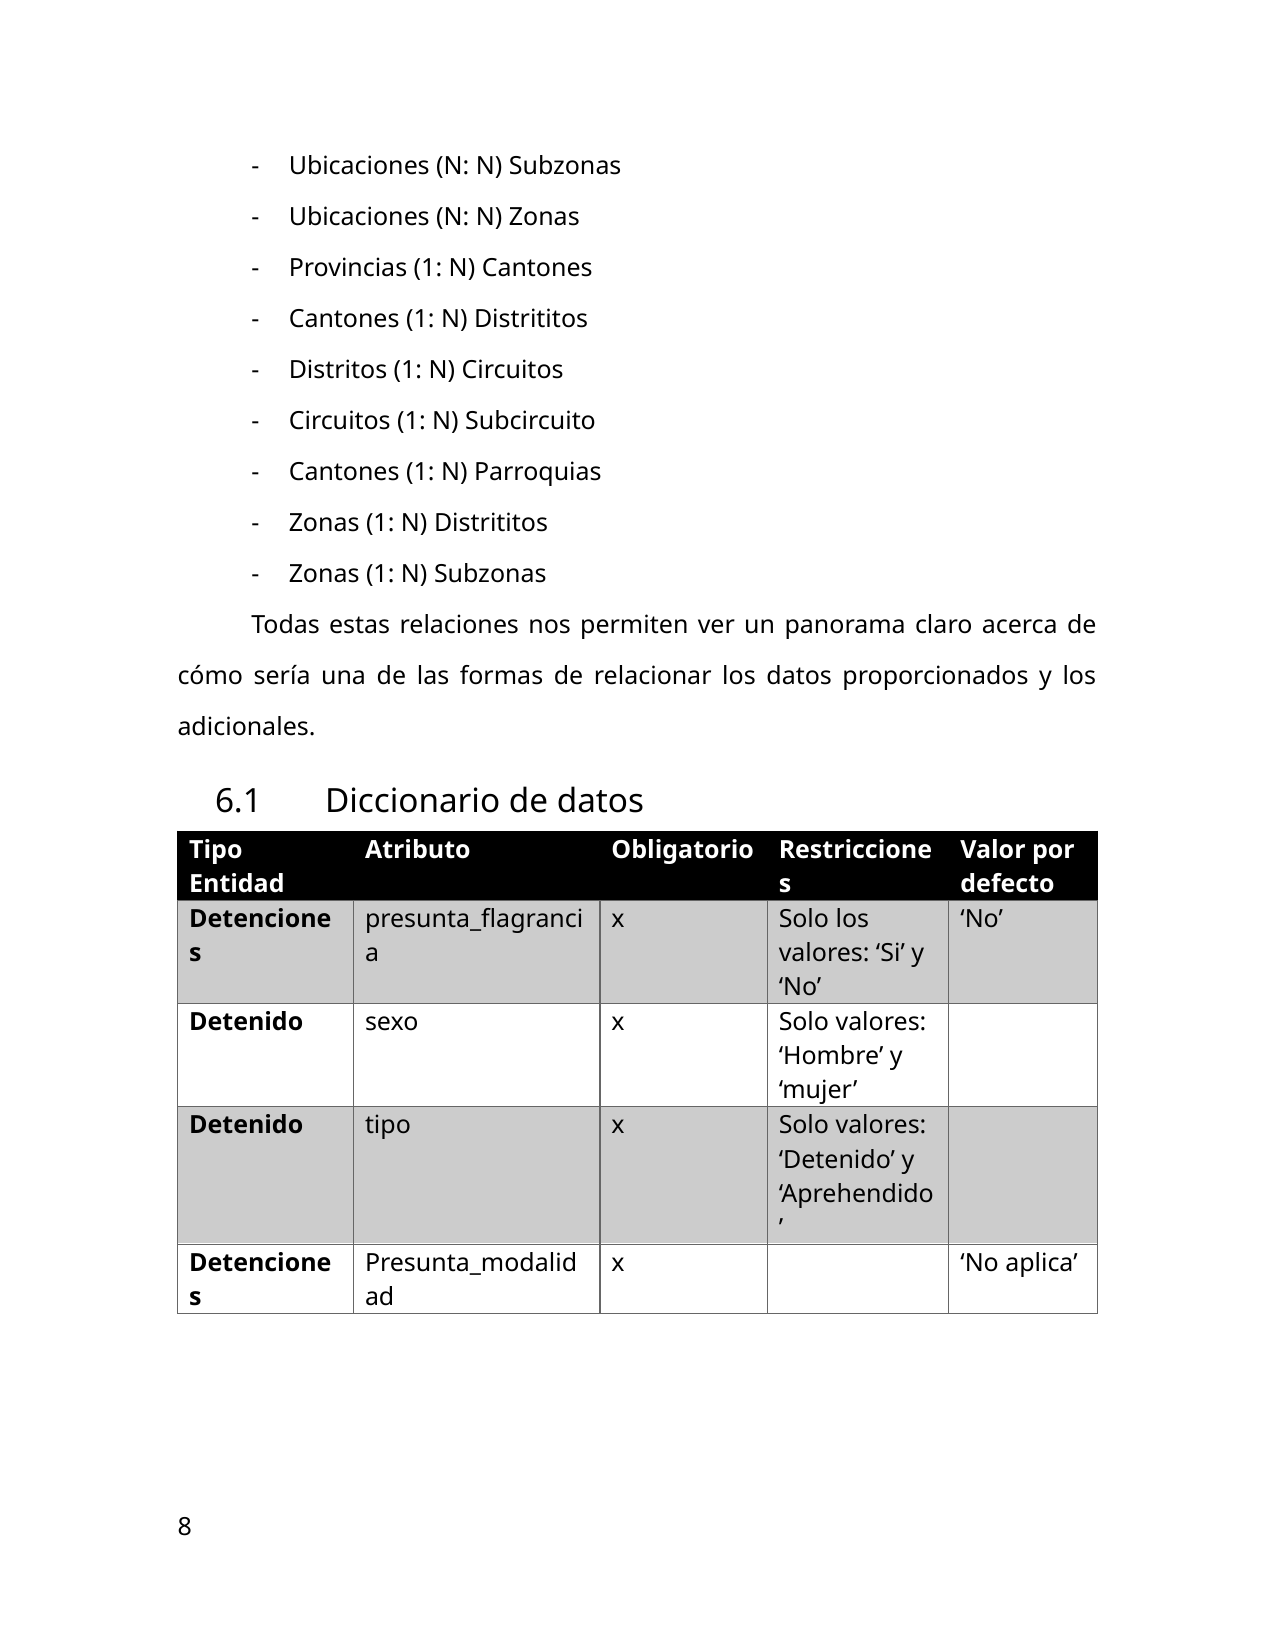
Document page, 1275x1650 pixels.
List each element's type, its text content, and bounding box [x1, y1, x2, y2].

table_cell x [601, 1107, 767, 1243]
table_cell Solo los valores: ‘Si’ y ‘No’ [768, 901, 948, 1003]
list Distritos (1: N) Circuitos [251, 352, 1098, 386]
list Ubicaciones (N: N) Zonas [251, 199, 1098, 233]
subtitle Diccionario de datos [215, 777, 1098, 822]
table_cell Solo valores: ‘Detenido’ y ‘Aprehendido’ [768, 1107, 948, 1243]
list Zonas (1: N) Distrititos [251, 505, 1098, 539]
table_cell [768, 1245, 948, 1313]
table_header Atributo [354, 832, 599, 900]
table_cell Detenciones [178, 901, 353, 1003]
list Circuitos (1: N) Subcircuito [251, 403, 1098, 437]
list Cantones (1: N) Distrititos [251, 301, 1098, 335]
table_cell Solo valores: ‘Hombre’ y ‘mujer’ [768, 1004, 948, 1106]
list Provincias (1: N) Cantones [251, 250, 1098, 284]
table_cell ‘No aplica’ [949, 1245, 1097, 1313]
table_cell Presunta_modalidad [354, 1245, 599, 1313]
table_header Obligatorio [601, 832, 767, 900]
table_cell sexo [354, 1004, 599, 1106]
list Ubicaciones (N: N) Subzonas [251, 148, 1098, 182]
text Todas estas relaciones nos permiten ver un panorama claro acerca de cómo sería una de las formas de relacionar los datos proporcionados y los adicionales. [177, 607, 1098, 743]
table_cell x [601, 901, 767, 1003]
table_cell Detenido [178, 1004, 353, 1106]
table_header Valor por defecto [949, 832, 1097, 900]
table_header Restricciones [768, 832, 948, 900]
list Cantones (1: N) Parroquias [251, 454, 1098, 488]
table_cell x [601, 1245, 767, 1313]
table_cell Detenciones [178, 1245, 353, 1313]
table_cell ‘No’ [949, 901, 1097, 1003]
table_cell [949, 1107, 1097, 1243]
table_cell presunta_flagrancia [354, 901, 599, 1003]
table_cell [949, 1004, 1097, 1106]
table_header Tipo Entidad [178, 832, 353, 900]
list Zonas (1: N) Subzonas [251, 556, 1098, 590]
table_cell Detenido [178, 1107, 353, 1243]
table_cell tipo [354, 1107, 599, 1243]
table_cell x [601, 1004, 767, 1106]
